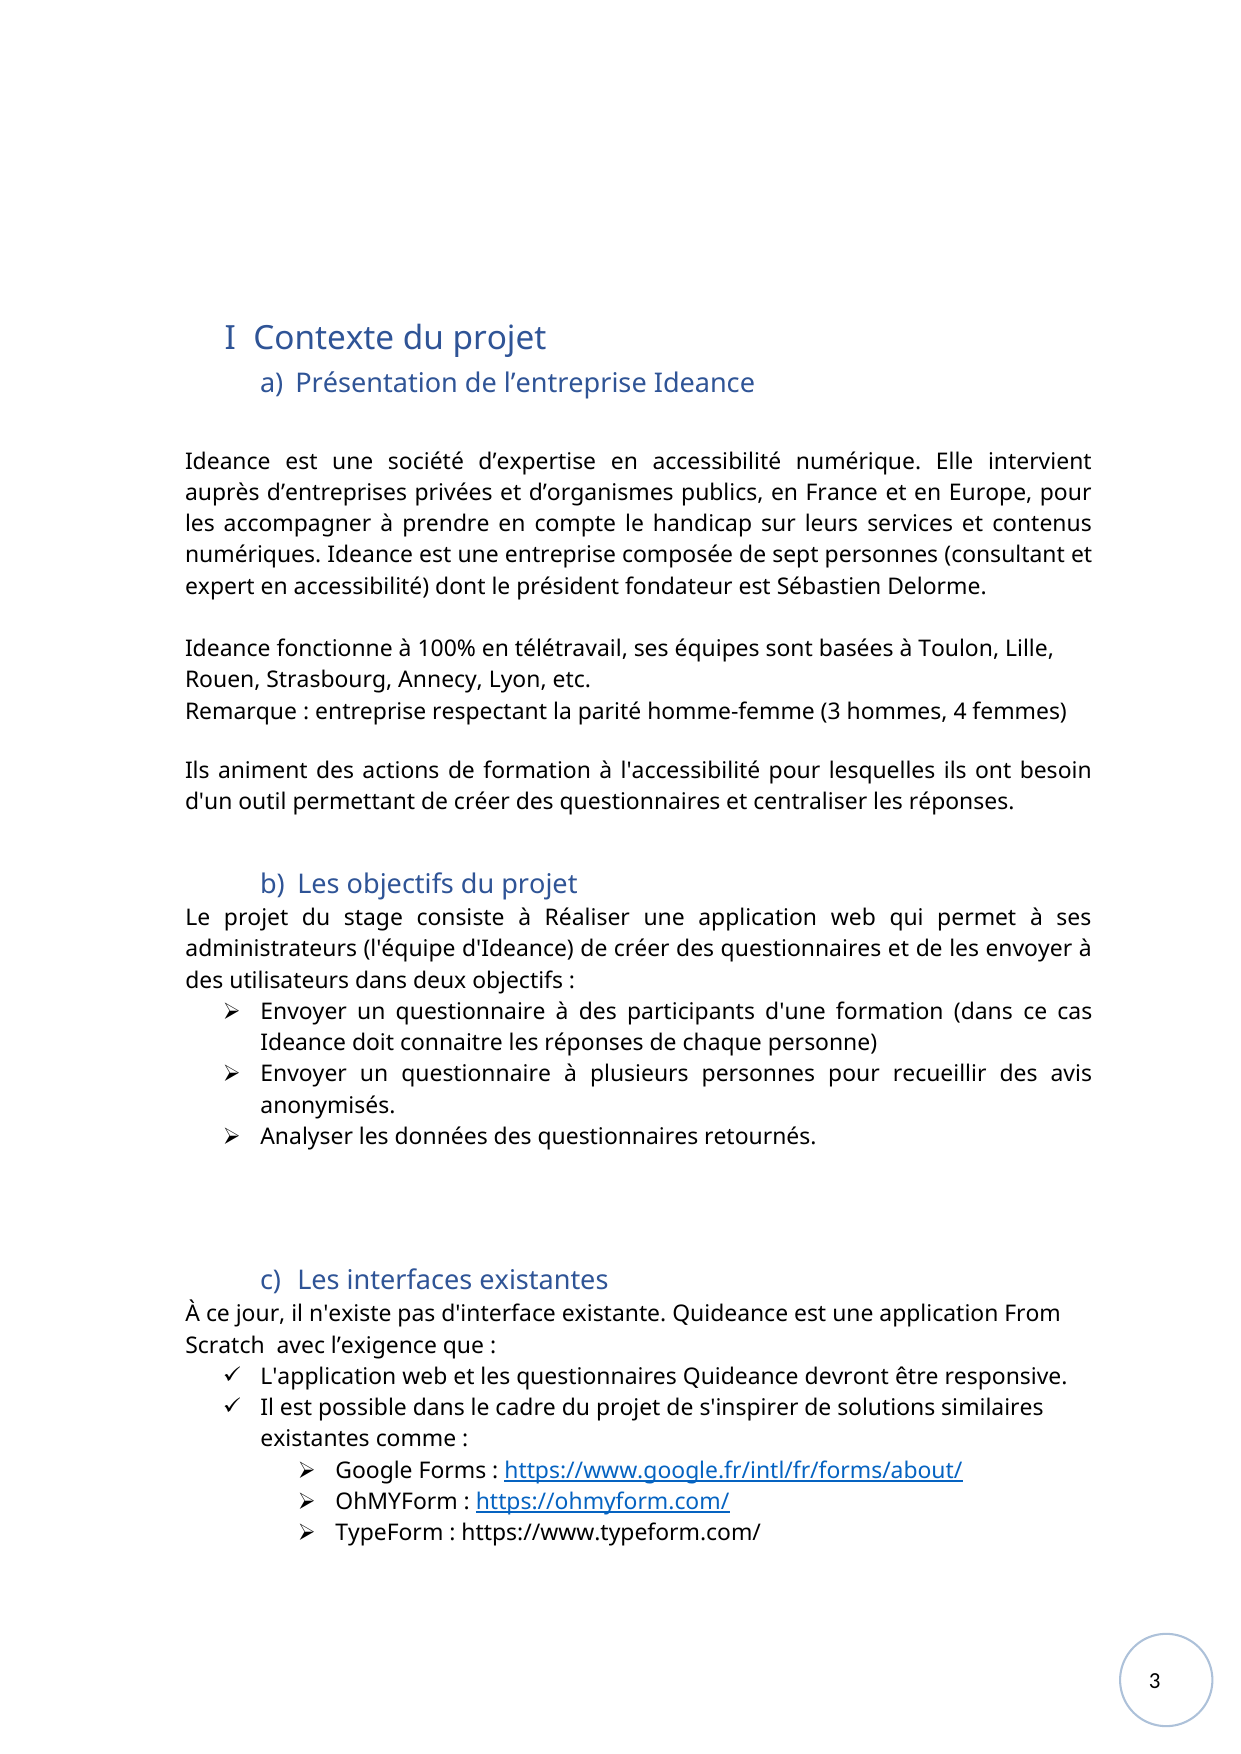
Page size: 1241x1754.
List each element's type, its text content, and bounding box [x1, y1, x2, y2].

list Le projet du stage consiste à Réaliser une application web qui permet à ses administrateurs (l'équipe d'Ideance) de créer des questionnaires et de les envoyer à des utilisateurs dans deux objectifs : [185, 901, 1093, 995]
subtitle Présentation de l’entreprise Ideance [251, 363, 1093, 400]
list Ils animent des actions de formation à l'accessibilité pour lesquelles ils ont besoin d'un outil permettant de créer des questionnaires et centraliser les réponses. [185, 754, 1093, 816]
list Envoyer un questionnaire à plusieurs personnes pour recueillir des avis anonymisés. [223, 1057, 1093, 1120]
list Analyser les données des questionnaires retournés. [223, 1120, 1093, 1151]
list À ce jour, il n'existe pas d'interface existante. Quideance est une application From Scratch avec l’exigence que : [185, 1297, 1093, 1360]
list Ideance est une société d’expertise en accessibilité numérique. Elle intervient auprès d’entreprises privées et d’organismes publics, en France et en Europe, pour les accompagner à prendre en compte le handicap sur leurs services et contenus numériques. Ideance est une entreprise composée de sept personnes (consultant et expert en accessibilité) dont le président fondateur est Sébastien Delorme. [185, 444, 1093, 601]
subtitle I Contexte du projet [224, 313, 1093, 359]
list Il est possible dans le cadre du projet de s'inspirer de solutions similaires existantes comme : [223, 1391, 1093, 1453]
list TypeForm : https://www.typeform.com/ [298, 1516, 1093, 1547]
list L'application web et les questionnaires Quideance devront être responsive. [223, 1360, 1093, 1391]
subtitle Les interfaces existantes [260, 1260, 1093, 1297]
list Remarque : entreprise respectant la parité homme-femme (3 hommes, 4 femmes) [185, 694, 1093, 726]
list Ideance fonctionne à 100% en télétravail, ses équipes sont basées à Toulon, Lille, Rouen, Strasbourg, Annecy, Lyon, etc. [185, 632, 1093, 694]
list OhMYForm : https://ohmyform.com/ [298, 1485, 1093, 1516]
list Envoyer un questionnaire à des participants d'une formation (dans ce cas Ideance doit connaitre les réponses de chaque personne) [223, 995, 1093, 1057]
list Google Forms : https://www.google.fr/intl/fr/forms/about/ [298, 1453, 1093, 1485]
subtitle Les objectifs du projet [260, 864, 1093, 901]
